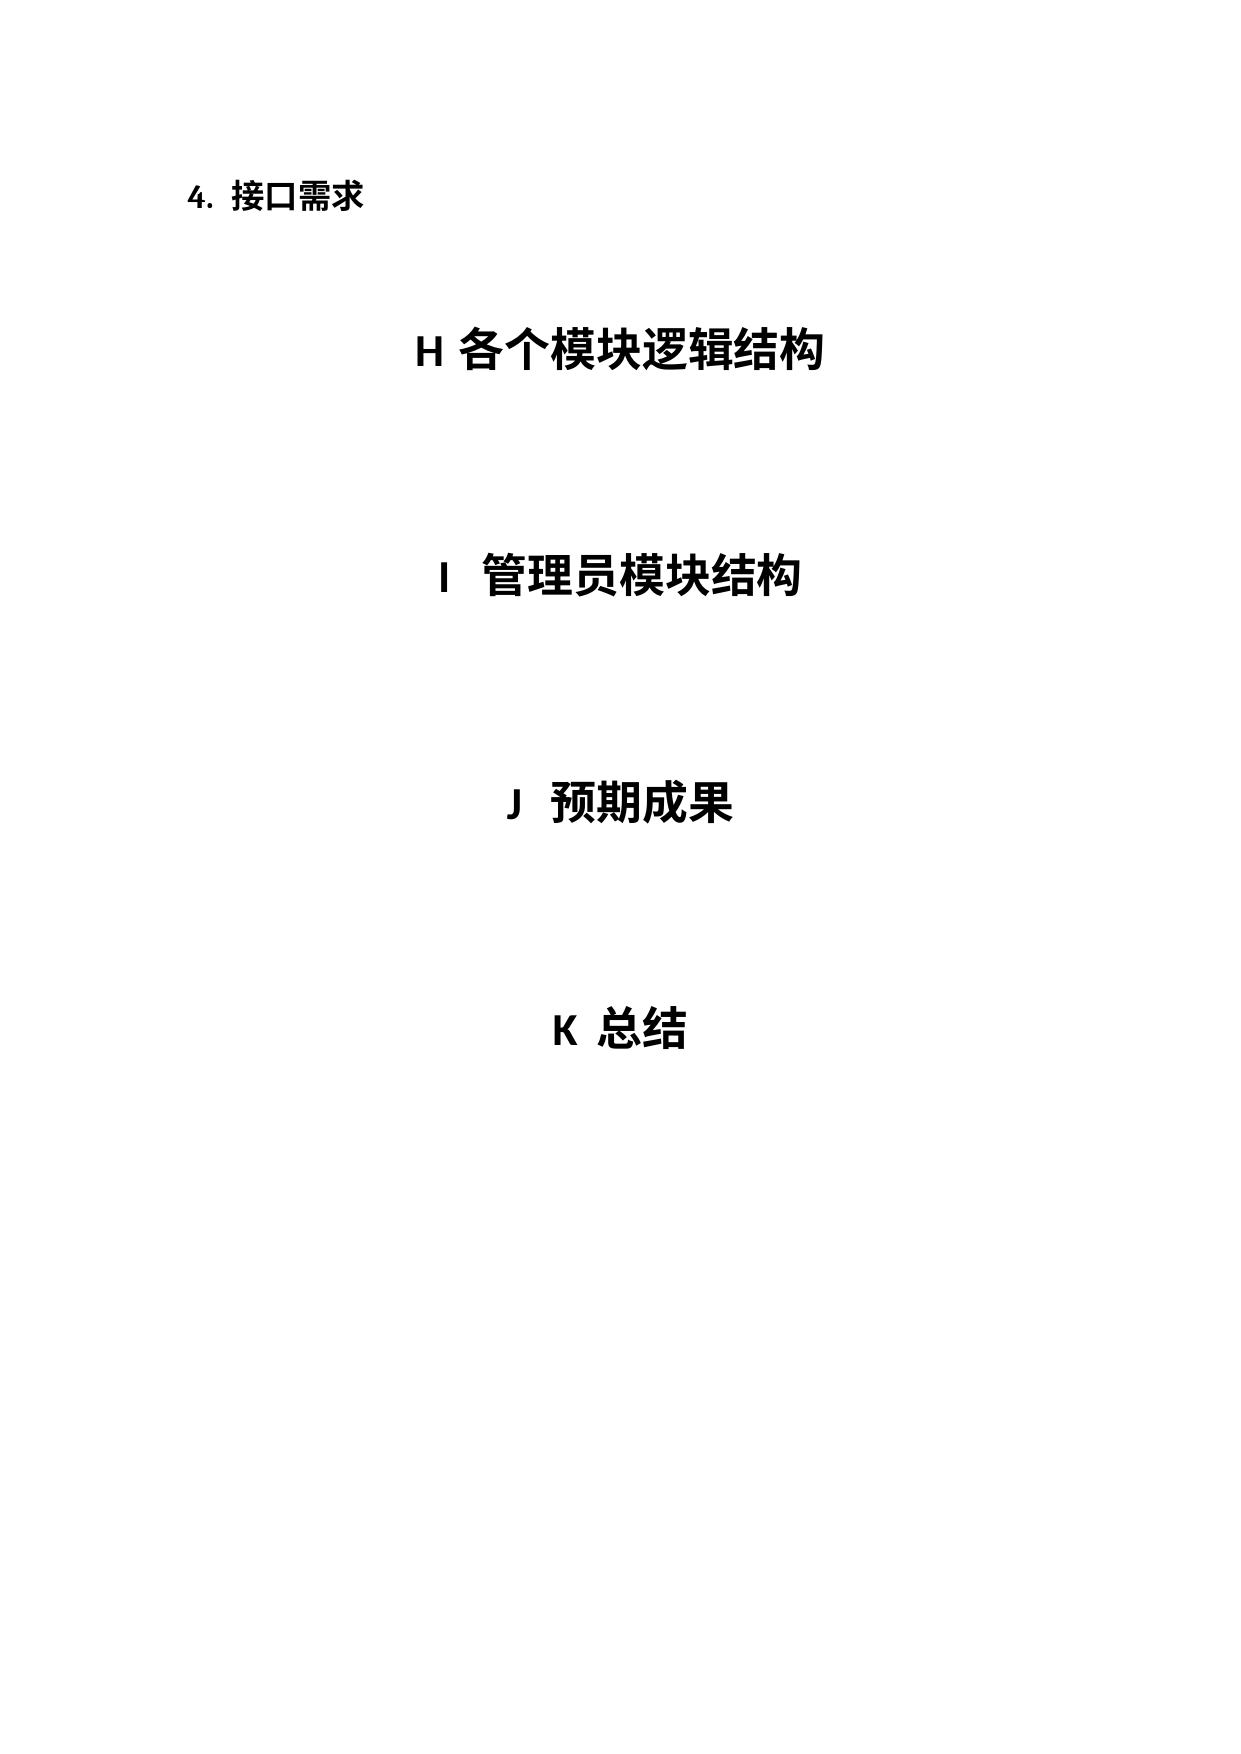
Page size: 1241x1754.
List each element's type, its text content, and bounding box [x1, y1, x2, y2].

subtitle 各个模块逻辑结构 [187, 297, 1053, 395]
subtitle 管理员模块结构 [187, 524, 1053, 621]
subtitle 预期成果 [187, 750, 1053, 848]
subtitle 接口需求 [187, 162, 1053, 227]
subtitle 总结 [187, 977, 1053, 1074]
